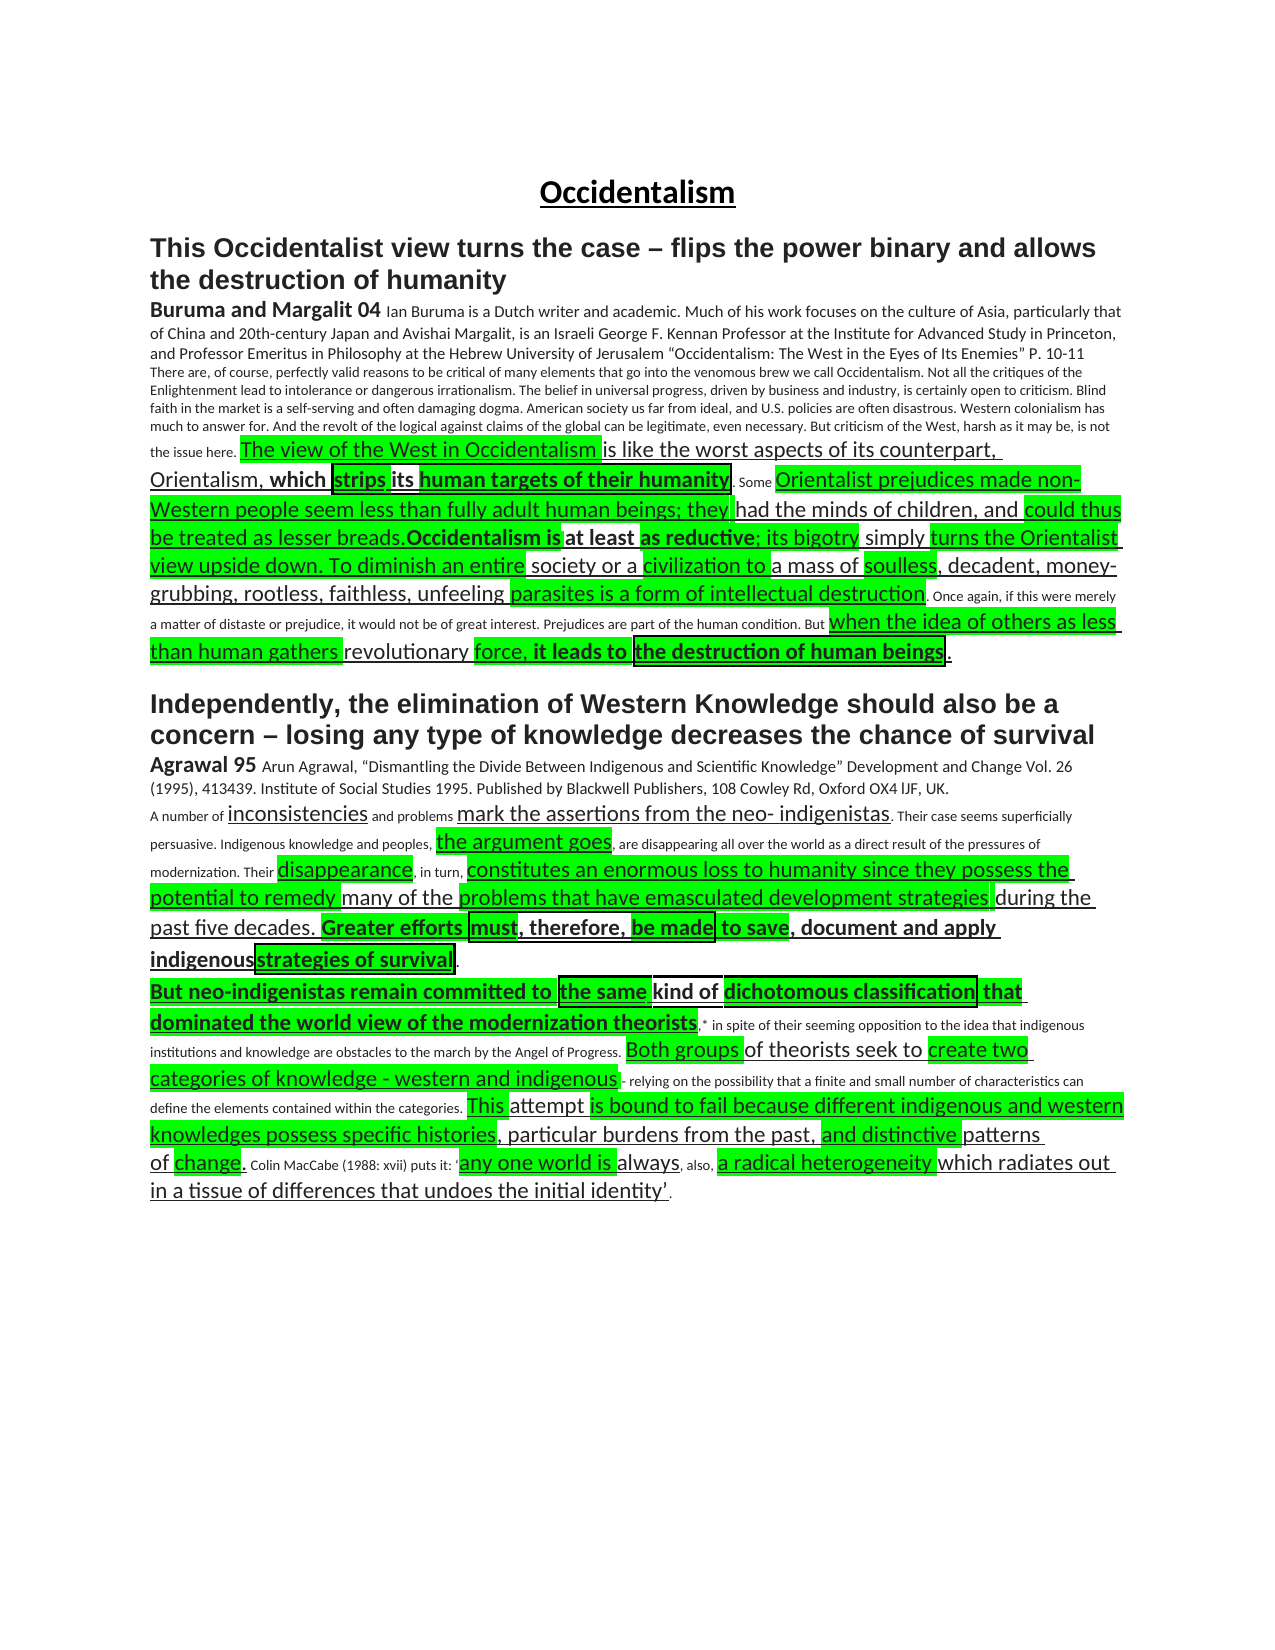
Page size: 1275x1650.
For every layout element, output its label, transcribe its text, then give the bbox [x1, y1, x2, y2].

subtitle Independently, the elimination of Western Knowledge should also be a concern – losing any type of knowledge decreases the chance of survival [150, 688, 1125, 751]
text A number of inconsistencies and problems mark the assertions from the neo- indigenistas. Their case seems superficially persuasive. Indigenous knowledge and peoples, the argument goes, are disappearing all over the world as a direct result of the pressures of modernization. Their disappearance, in turn, constitutes an enormous loss to humanity since they possess the potential to remedy many of the problems that have emasculated development strategies during the past five decades. Greater efforts must, therefore, be made to save, document and apply indigenousstrategies of survival. [150, 799, 1125, 975]
subtitle Occidentalism [150, 171, 1125, 212]
subtitle This Occidentalist view turns the case – flips the power binary and allows the destruction of humanity [150, 232, 1125, 295]
text But neo-indigenistas remain committed to the same kind of dichotomous classification that dominated the world view of the modernization theorists,* in spite of their seeming opposition to the idea that indigenous institutions and knowledge are obstacles to the march by the Angel of Progress. Both groups of theorists seek to create two categories of knowledge - western and indigenous - relying on the possibility that a finite and small number of characteristics can define the elements contained within the categories. This attempt is bound to fail because different indigenous and western knowledges possess specific histories, particular burdens from the past, and distinctive patterns of change. Colin MacCabe (1988: xvii) puts it: ‘any one world is always, also, a radical heterogeneity which radiates out in a tissue of differences that undoes the initial identity’. [150, 975, 1125, 1204]
text Buruma and Margalit 04 Ian Buruma is a Dutch writer and academic. Much of his work focuses on the culture of Asia, particularly that of China and 20th-century Japan and Avishai Margalit, is an Israeli George F. Kennan Professor at the Institute for Advanced Study in Princeton, and Professor Emeritus in Philosophy at the Hebrew University of Jerusalem “Occidentalism: The West in the Eyes of Its Enemies” P. 10-11 [150, 295, 1125, 363]
text Agrawal 95 Arun Agrawal, “Dismantling the Divide Between Indigenous and Scientific Knowledge” Development and Change Vol. 26 (1995), 413439. Institute of Social Studies 1995. Published by Blackwell Publishers, 108 Cowley Rd, Oxford OX4 lJF, UK. [150, 751, 1125, 799]
text There are, of course, perfectly valid reasons to be critical of many elements that go into the venomous brew we call Occidentalism. Not all the critiques of the Enlightenment lead to intolerance or dangerous irrationalism. The belief in universal progress, driven by business and industry, is certainly open to criticism. Blind faith in the market is a self-serving and often damaging dogma. American society us far from ideal, and U.S. policies are often disastrous. Western colonialism has much to answer for. And the revolt of the logical against claims of the global can be legitimate, even necessary. But criticism of the West, harsh as it may be, is not the issue here. The view of the West in Occidentalism is like the worst aspects of its counterpart, Orientalism, which strips its human targets of their humanity. Some Orientalist prejudices made non-Western people seem less than fully adult human beings; they had the minds of children, and could thus be treated as lesser breads.Occidentalism is at least as reductive; its bigotry simply turns the Orientalist view upside down. To diminish an entire society or a civilization to a mass of soulless, decadent, money-grubbing, rootless, faithless, unfeeling parasites is a form of intellectual destruction. Once again, if this were merely a matter of distaste or prejudice, it would not be of great interest. Prejudices are part of the human condition. But when the idea of others as less than human gathers revolutionary force, it leads to the destruction of human beings. [150, 363, 1125, 667]
